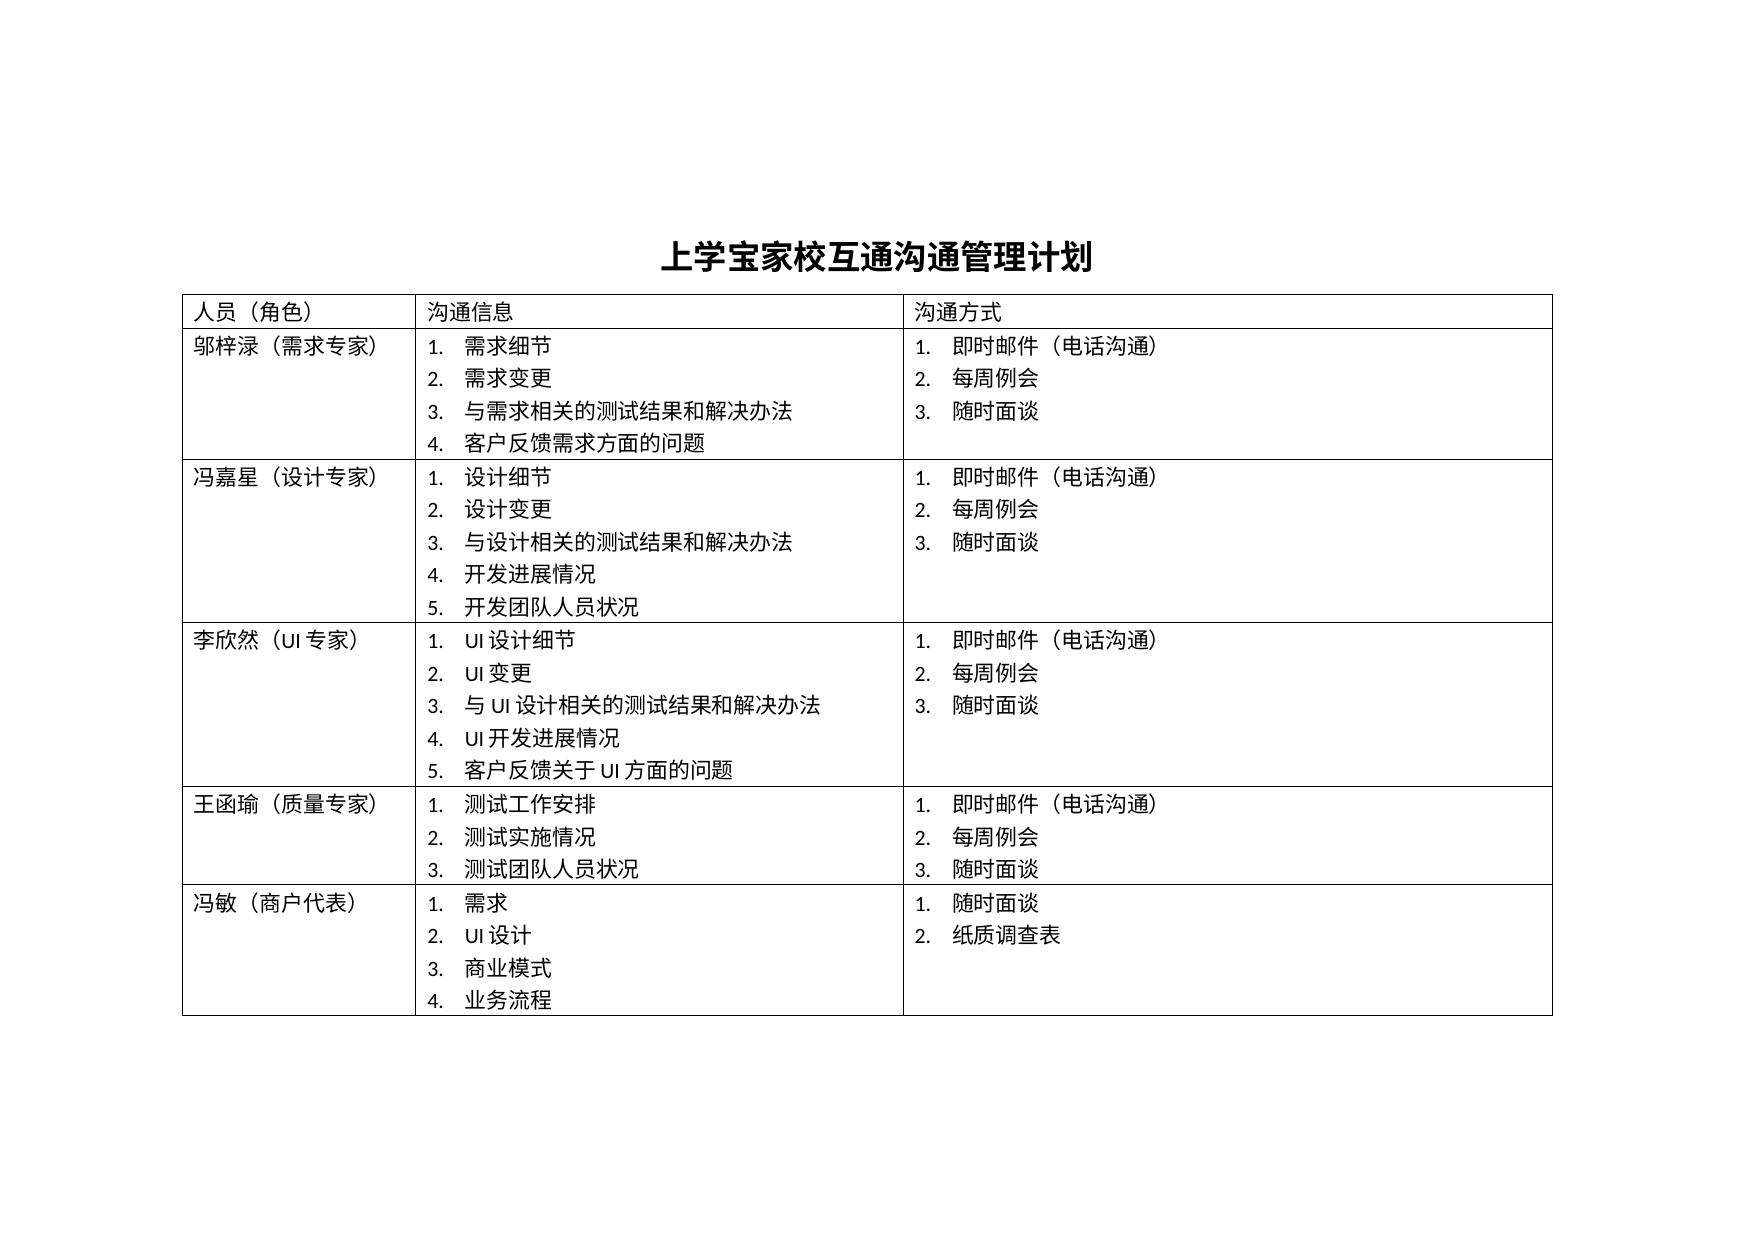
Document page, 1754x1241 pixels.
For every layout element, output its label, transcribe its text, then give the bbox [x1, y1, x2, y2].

table_header 沟通方式 [904, 295, 1552, 327]
table_cell 随时面谈 纸质调查表 [904, 885, 1552, 1015]
table_cell 需求 UI设计 商业模式 业务流程 [416, 885, 903, 1015]
title 上学宝家校互通沟通管理计划 [150, 223, 1604, 288]
table_cell 李欣然（UI专家） [183, 623, 415, 786]
table_cell 王函瑜（质量专家） [183, 787, 415, 884]
table_cell 冯嘉星（设计专家） [183, 460, 415, 622]
table_cell 设计细节 设计变更 与设计相关的测试结果和解决办法 开发进展情况 开发团队人员状况 [416, 460, 903, 622]
table_cell 即时邮件（电话沟通） 每周例会 随时面谈 [904, 460, 1552, 622]
table_cell 冯敏（商户代表） [183, 885, 415, 1015]
table_header 人员（角色） [183, 295, 415, 327]
table_cell 即时邮件（电话沟通） 每周例会 随时面谈 [904, 623, 1552, 786]
table_cell 即时邮件（电话沟通） 每周例会 随时面谈 [904, 329, 1552, 458]
table_cell 邬梓渌（需求专家） [183, 329, 415, 458]
table_cell UI设计细节 UI变更 与UI设计相关的测试结果和解决办法 UI开发进展情况 客户反馈关于UI方面的问题 [416, 623, 903, 786]
table_cell 需求细节 需求变更 与需求相关的测试结果和解决办法 客户反馈需求方面的问题 [416, 329, 903, 458]
table_header 沟通信息 [416, 295, 903, 327]
table_cell 测试工作安排 测试实施情况 测试团队人员状况 [416, 787, 903, 884]
table_cell 即时邮件（电话沟通） 每周例会 随时面谈 [904, 787, 1552, 884]
